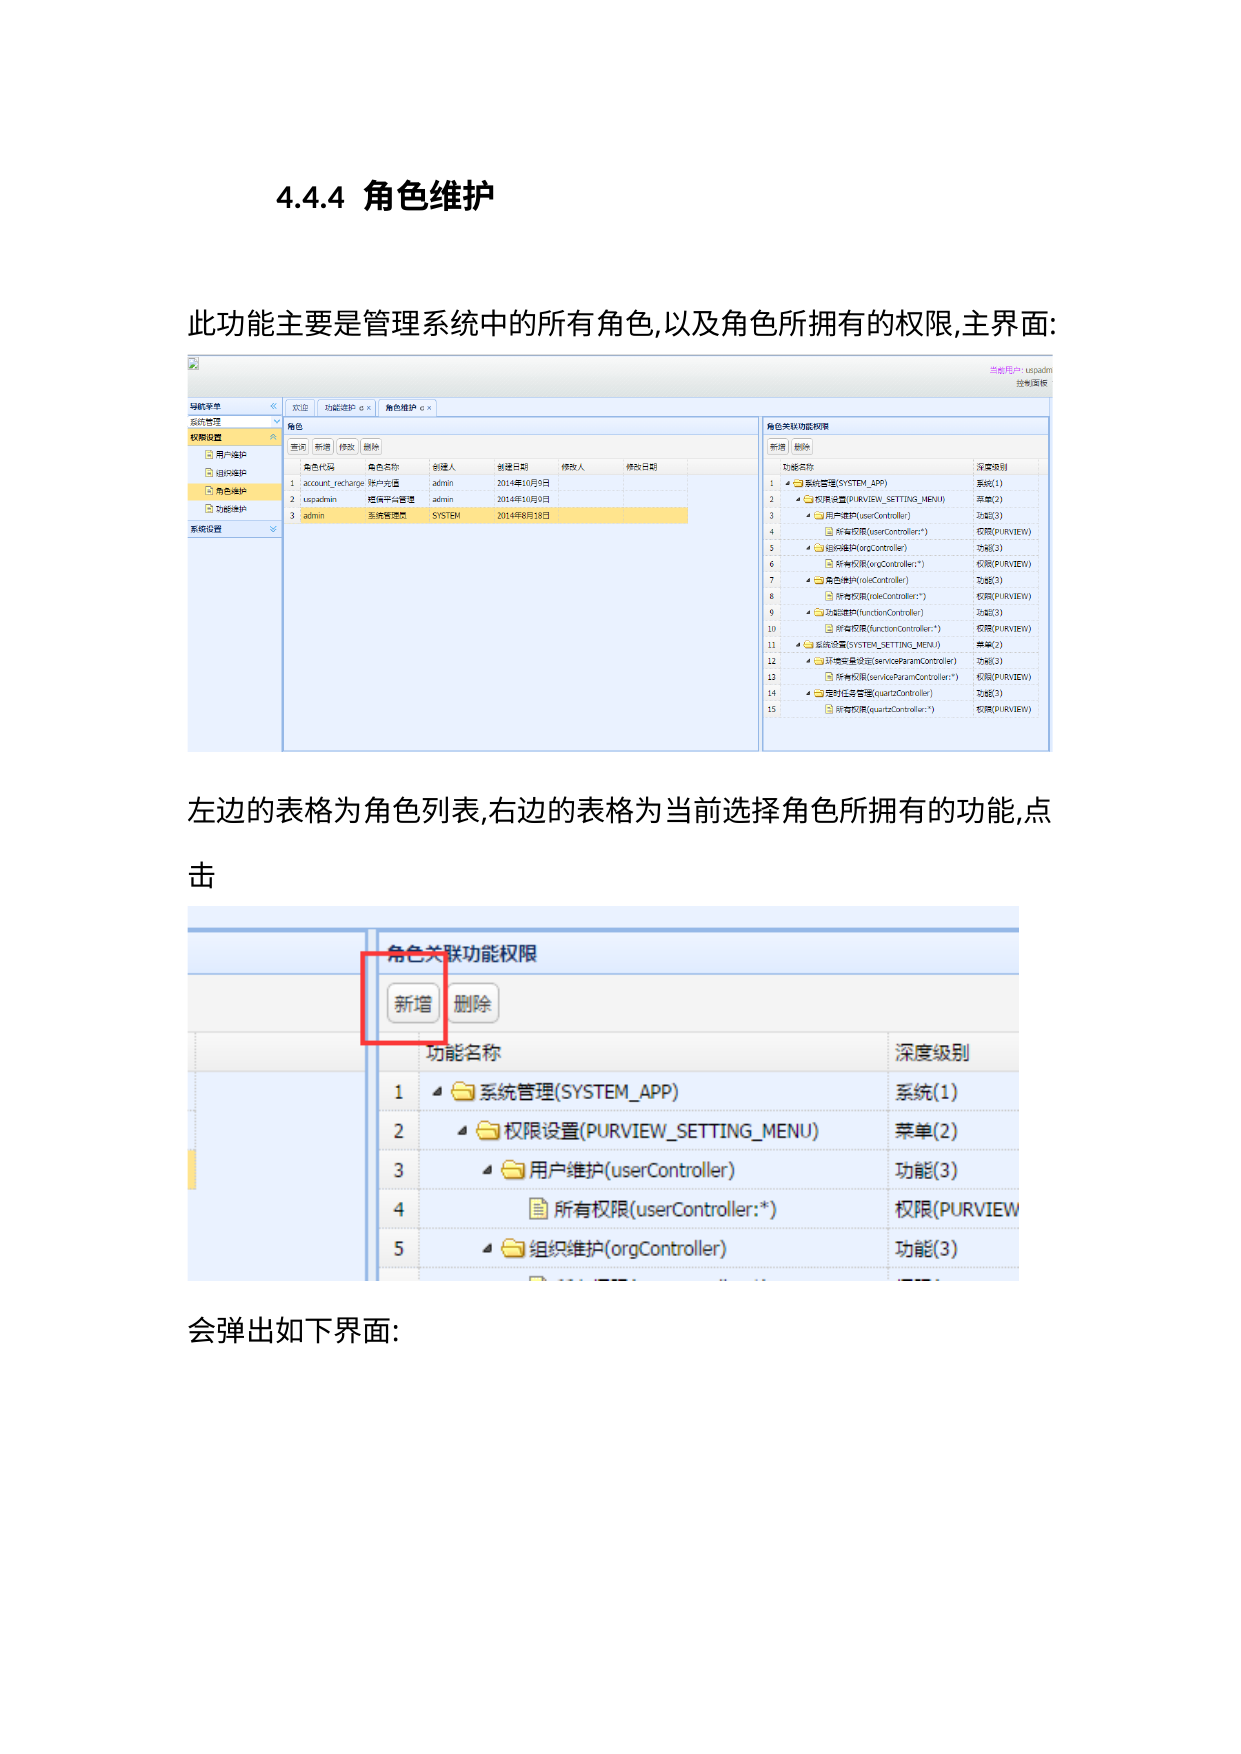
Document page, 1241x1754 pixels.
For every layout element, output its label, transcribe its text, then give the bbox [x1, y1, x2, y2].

subtitle 角色维护 [276, 162, 1053, 227]
picture [187, 354, 1053, 752]
picture [187, 906, 1019, 1281]
text 左边的表格为角色列表,右边的表格为当前选择角色所拥有的功能,点击 [187, 752, 1053, 907]
text 会弹出如下界面: [187, 1297, 1053, 1362]
text 此功能主要是管理系统中的所有角色,以及角色所拥有的权限,主界面: [187, 289, 1053, 354]
